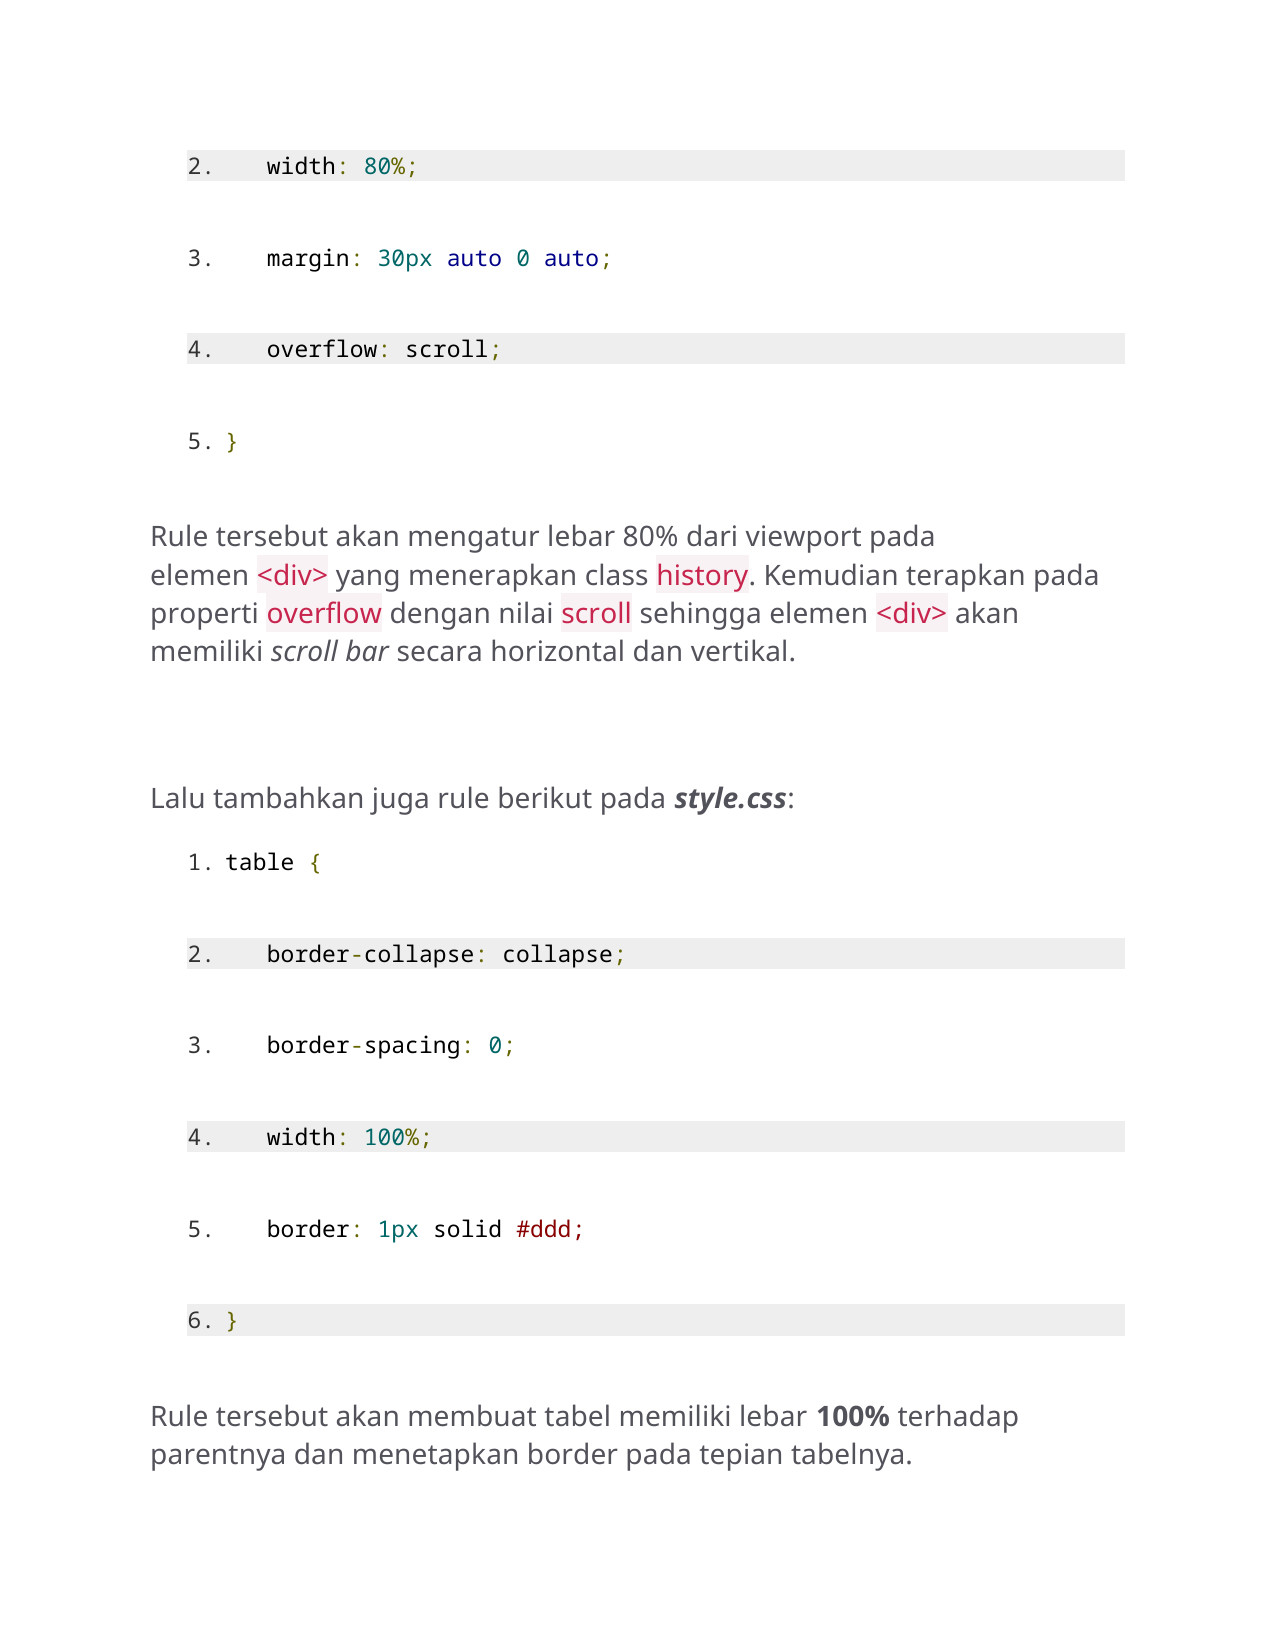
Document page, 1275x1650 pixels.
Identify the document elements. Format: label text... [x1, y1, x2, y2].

list border: 1px solid #ddd; [187, 1213, 1125, 1244]
text Lalu tambahkan juga rule berikut pada style.css: [150, 778, 1125, 817]
list width: 100%; [187, 1121, 1125, 1152]
list border-collapse: collapse; [187, 938, 1125, 969]
list width: 80%; [187, 150, 1125, 181]
text Rule tersebut akan mengatur lebar 80% dari viewport pada elemen <div> yang menerapkan class history. Kemudian terapkan pada properti overflow dengan nilai scroll sehingga elemen <div> akan memiliki scroll bar secara horizontal dan vertikal. [150, 517, 1125, 670]
list overflow: scroll; [187, 333, 1125, 364]
text Rule tersebut akan membuat tabel memiliki lebar 100% terhadap parentnya dan menetapkan border pada tepian tabelnya. [150, 1396, 1125, 1473]
list border-spacing: 0; [187, 1029, 1125, 1061]
list } [187, 1304, 1125, 1336]
list } [187, 425, 1125, 456]
list margin: 30px auto 0 auto; [187, 242, 1125, 273]
list table { [187, 846, 1125, 877]
